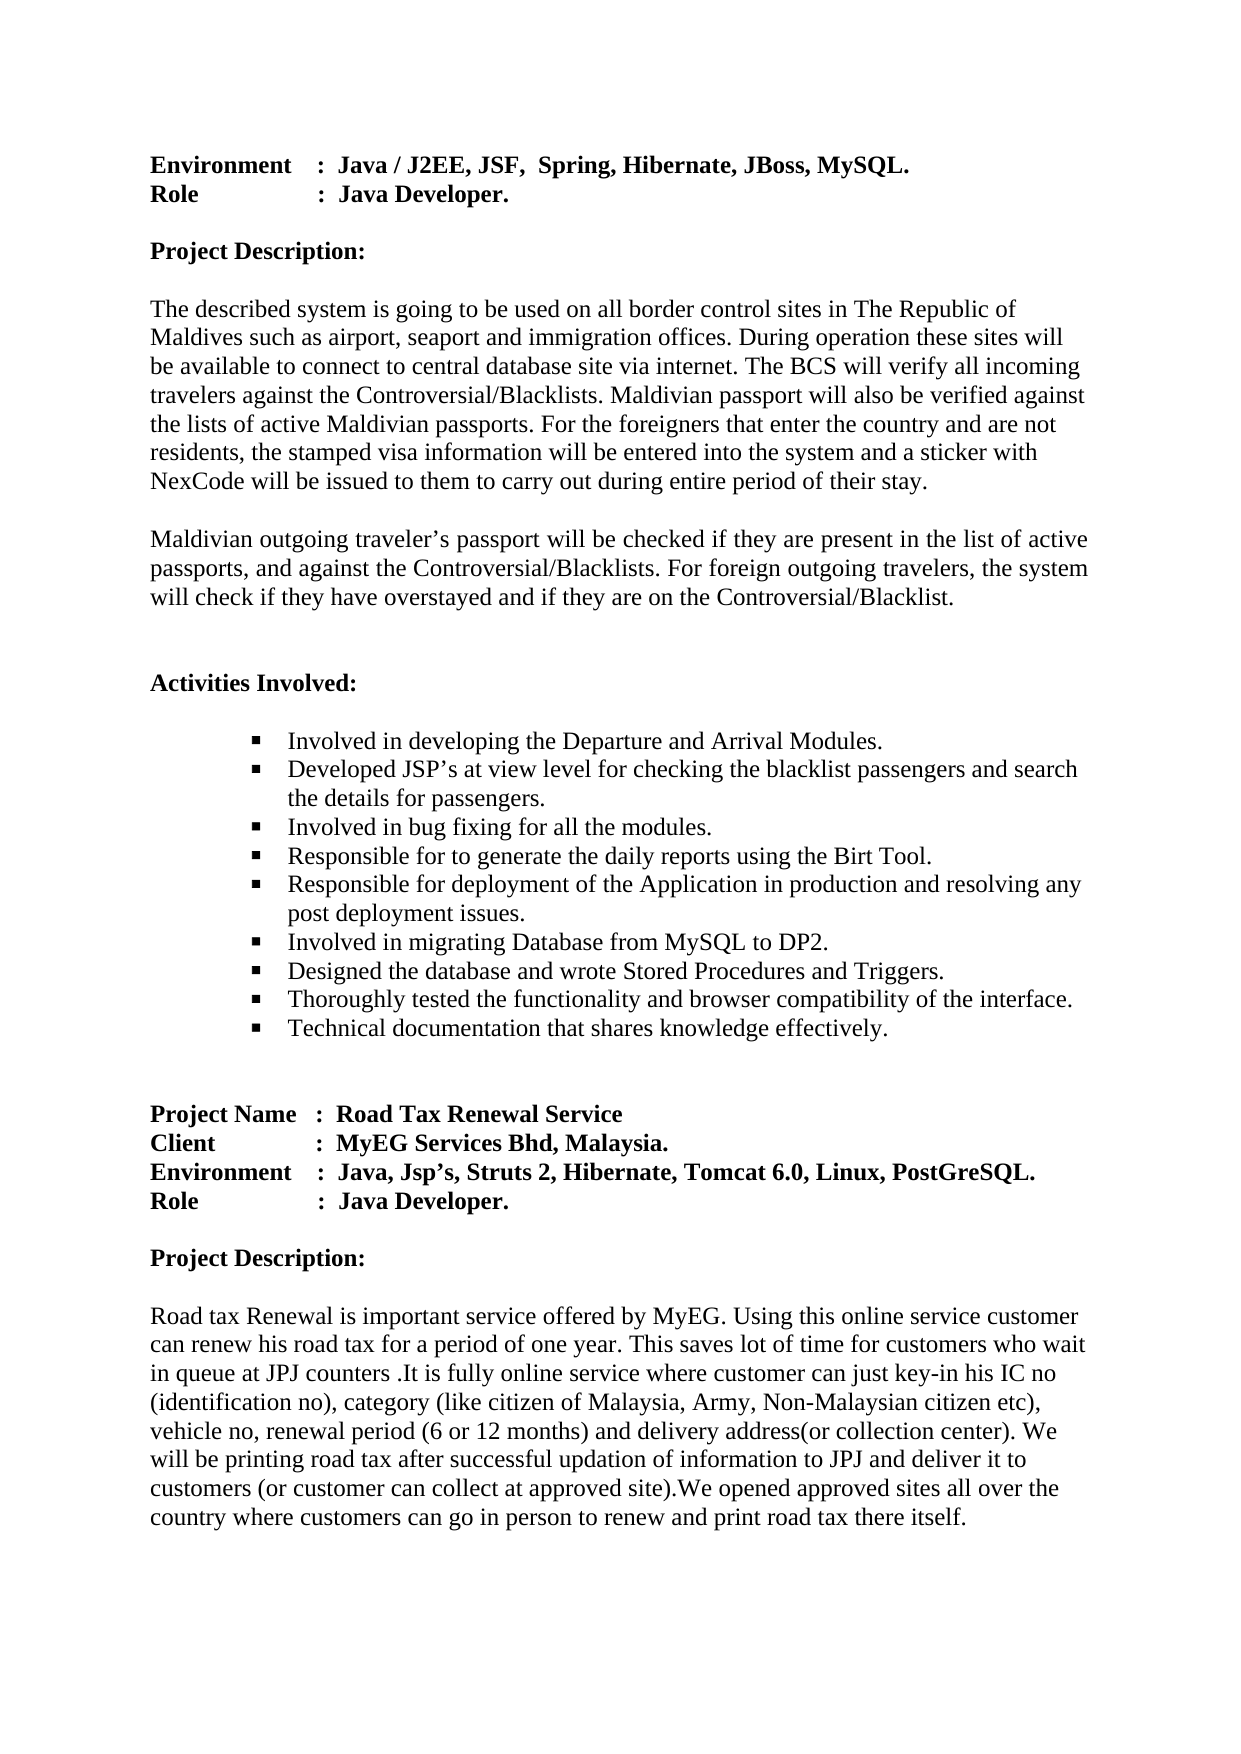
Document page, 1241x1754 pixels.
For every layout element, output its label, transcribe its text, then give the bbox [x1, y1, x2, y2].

text Activities Involved: [150, 668, 1090, 697]
text The described system is going to be used on all border control sites in The Republic of Maldives such as airport, seaport and immigration offices. During operation these sites will be available to connect to central database site via internet. The BCS will verify all incoming travelers against the Controversial/Blacklists. Maldivian passport will also be verified against the lists of active Maldivian passports. For the foreigners that enter the country and are not residents, the stamped visa information will be entered into the system and a sticker with NexCode will be issued to them to carry out during entire period of their stay. [150, 294, 1090, 495]
text Project Name : Road Tax Renewal Service [150, 1099, 1090, 1128]
list Involved in migrating Database from MySQL to DP2. [250, 927, 1090, 956]
list Responsible for to generate the daily reports using the Birt Tool. [250, 841, 1090, 869]
text Environment : Java / J2EE, JSF, Spring, Hibernate, JBoss, MySQL. [150, 150, 1090, 179]
text Environment : Java, Jsp’s, Struts 2, Hibernate, Tomcat 6.0, Linux, PostGreSQL. [150, 1157, 1090, 1186]
list Thoroughly tested the functionality and browser compatibility of the interface. [250, 984, 1090, 1013]
list Involved in bug fixing for all the modules. [250, 812, 1090, 841]
text Project Description: [150, 1243, 1090, 1272]
text Maldivian outgoing traveler’s passport will be checked if they are present in the list of active passports, and against the Controversial/Blacklists. For foreign outgoing travelers, the system will check if they have overstayed and if they are on the Controversial/Blacklist. [150, 524, 1090, 610]
text Role : Java Developer. [150, 1186, 1090, 1214]
list Technical documentation that shares knowledge effectively. [250, 1013, 1090, 1042]
list Responsible for deployment of the Application in production and resolving any post deployment issues. [250, 869, 1090, 927]
list Designed the database and wrote Stored Procedures and Triggers. [250, 956, 1090, 984]
text Role : Java Developer. [150, 179, 1090, 207]
list Involved in developing the Departure and Arrival Modules. [250, 726, 1090, 754]
list Developed JSP’s at view level for checking the blacklist passengers and search the details for passengers. [250, 754, 1090, 812]
text Project Description: [150, 236, 1090, 265]
text Road tax Renewal is important service offered by MyEG. Using this online service customer can renew his road tax for a period of one year. This saves lot of time for customers who wait in queue at JPJ counters .It is fully online service where customer can just key-in his IC no (identification no), category (like citizen of Malaysia, Army, Non-Malaysian citizen etc), vehicle no, renewal period (6 or 12 months) and delivery address(or collection center). We will be printing road tax after successful updation of information to JPJ and deliver it to customers (or customer can collect at approved site).We opened approved sites all over the country where customers can go in person to renew and print road tax there itself. [150, 1301, 1090, 1531]
text Client : MyEG Services Bhd, Malaysia. [150, 1128, 1090, 1157]
